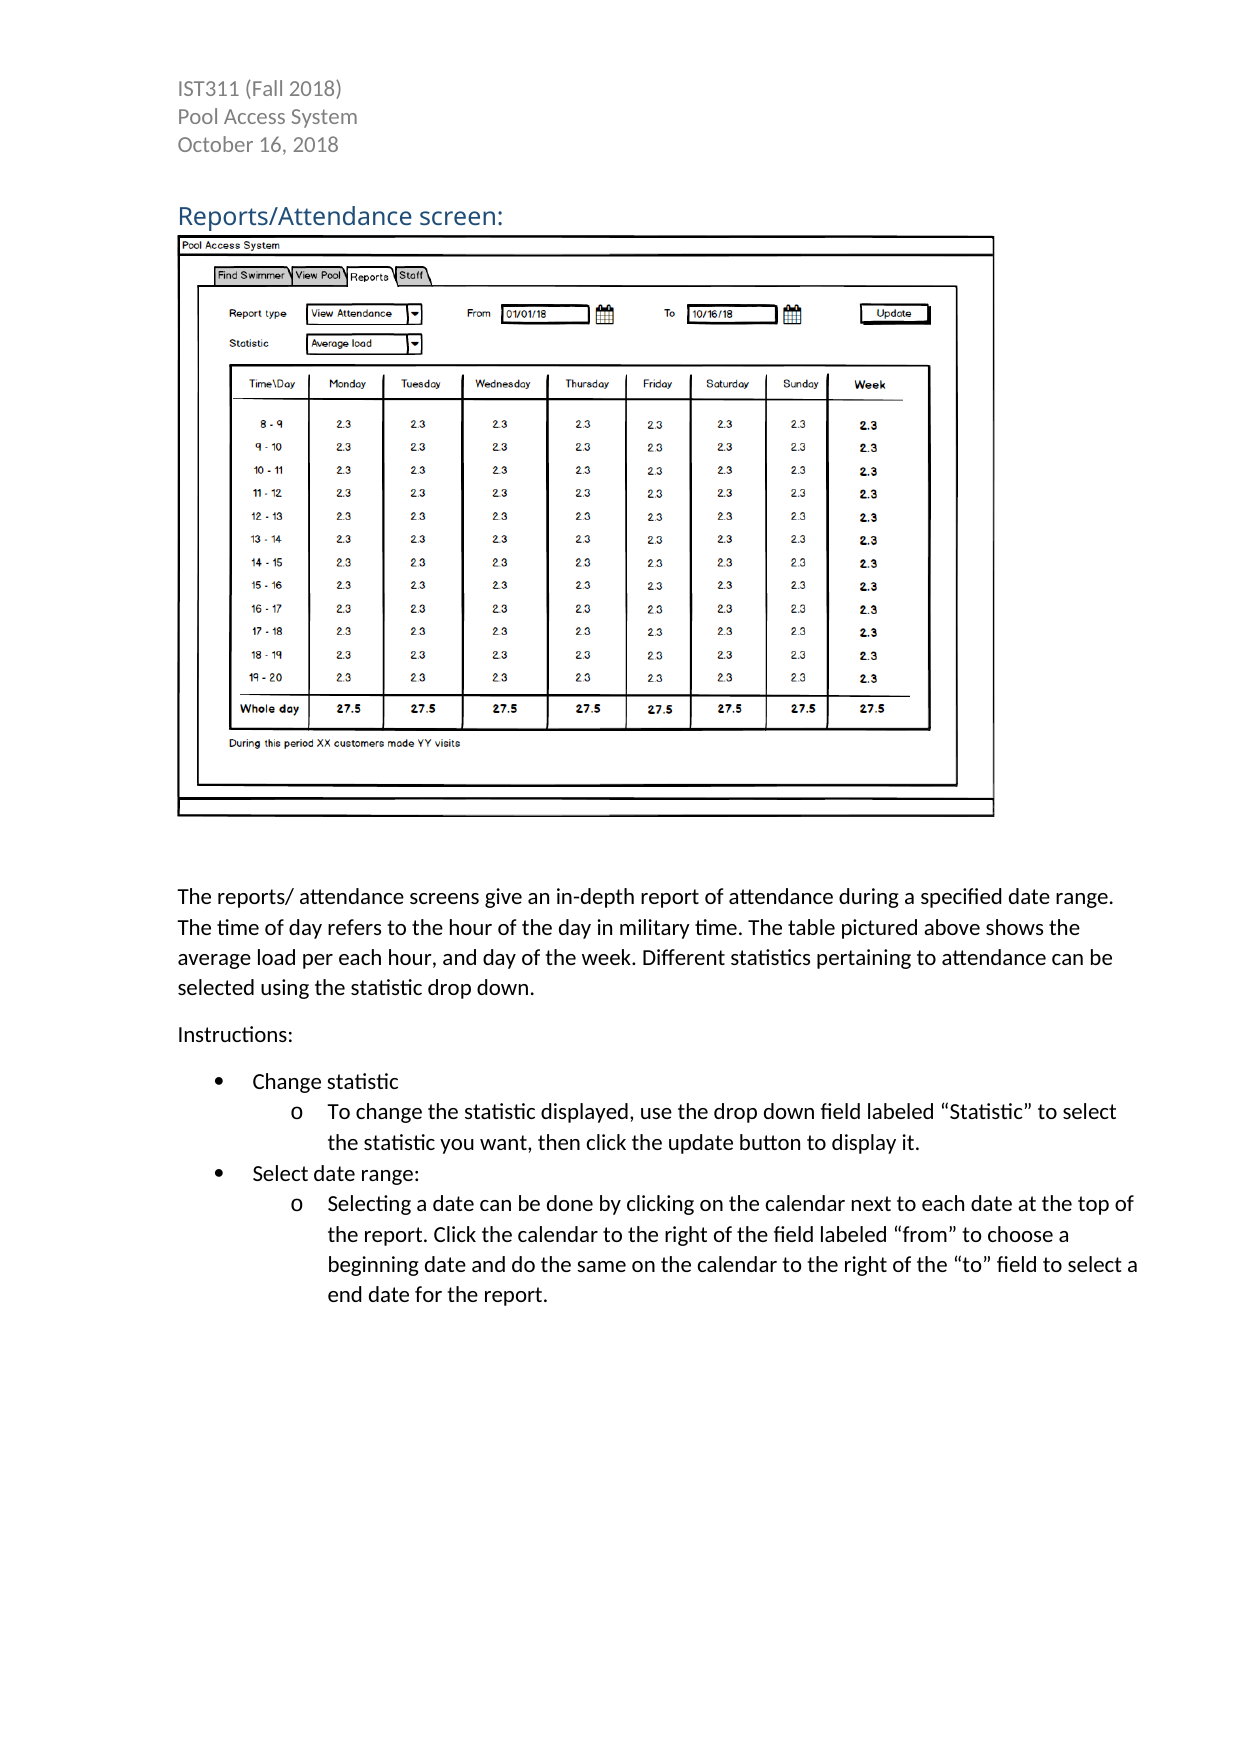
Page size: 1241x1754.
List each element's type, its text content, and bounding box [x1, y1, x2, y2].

list Selecting a date can be done by clicking on the calendar next to each date at the top of the report. Click the calendar to the right of the field labeled “from” to choose a beginning date and do the same on the calendar to the right of the “to” field to select a end date for the report. [290, 1189, 1152, 1309]
list Change statistic [215, 1067, 1152, 1095]
text The reports/ attendance screens give an in-depth report of attendance during a specified date range. The time of day refers to the hour of the day in military time. The table pictured above shows the average load per each hour, and day of the week. Different statistics pertaining to attendance can be selected using the statistic drop down. [177, 882, 1152, 1001]
picture [177, 235, 995, 817]
list Select date range: [215, 1159, 1152, 1187]
list To change the statistic displayed, use the drop down field labeled “Statistic” to select the statistic you want, then click the update button to display it. [290, 1097, 1152, 1156]
text Instructions: [177, 1020, 1152, 1048]
subtitle Reports/Attendance screen: [177, 199, 1152, 233]
